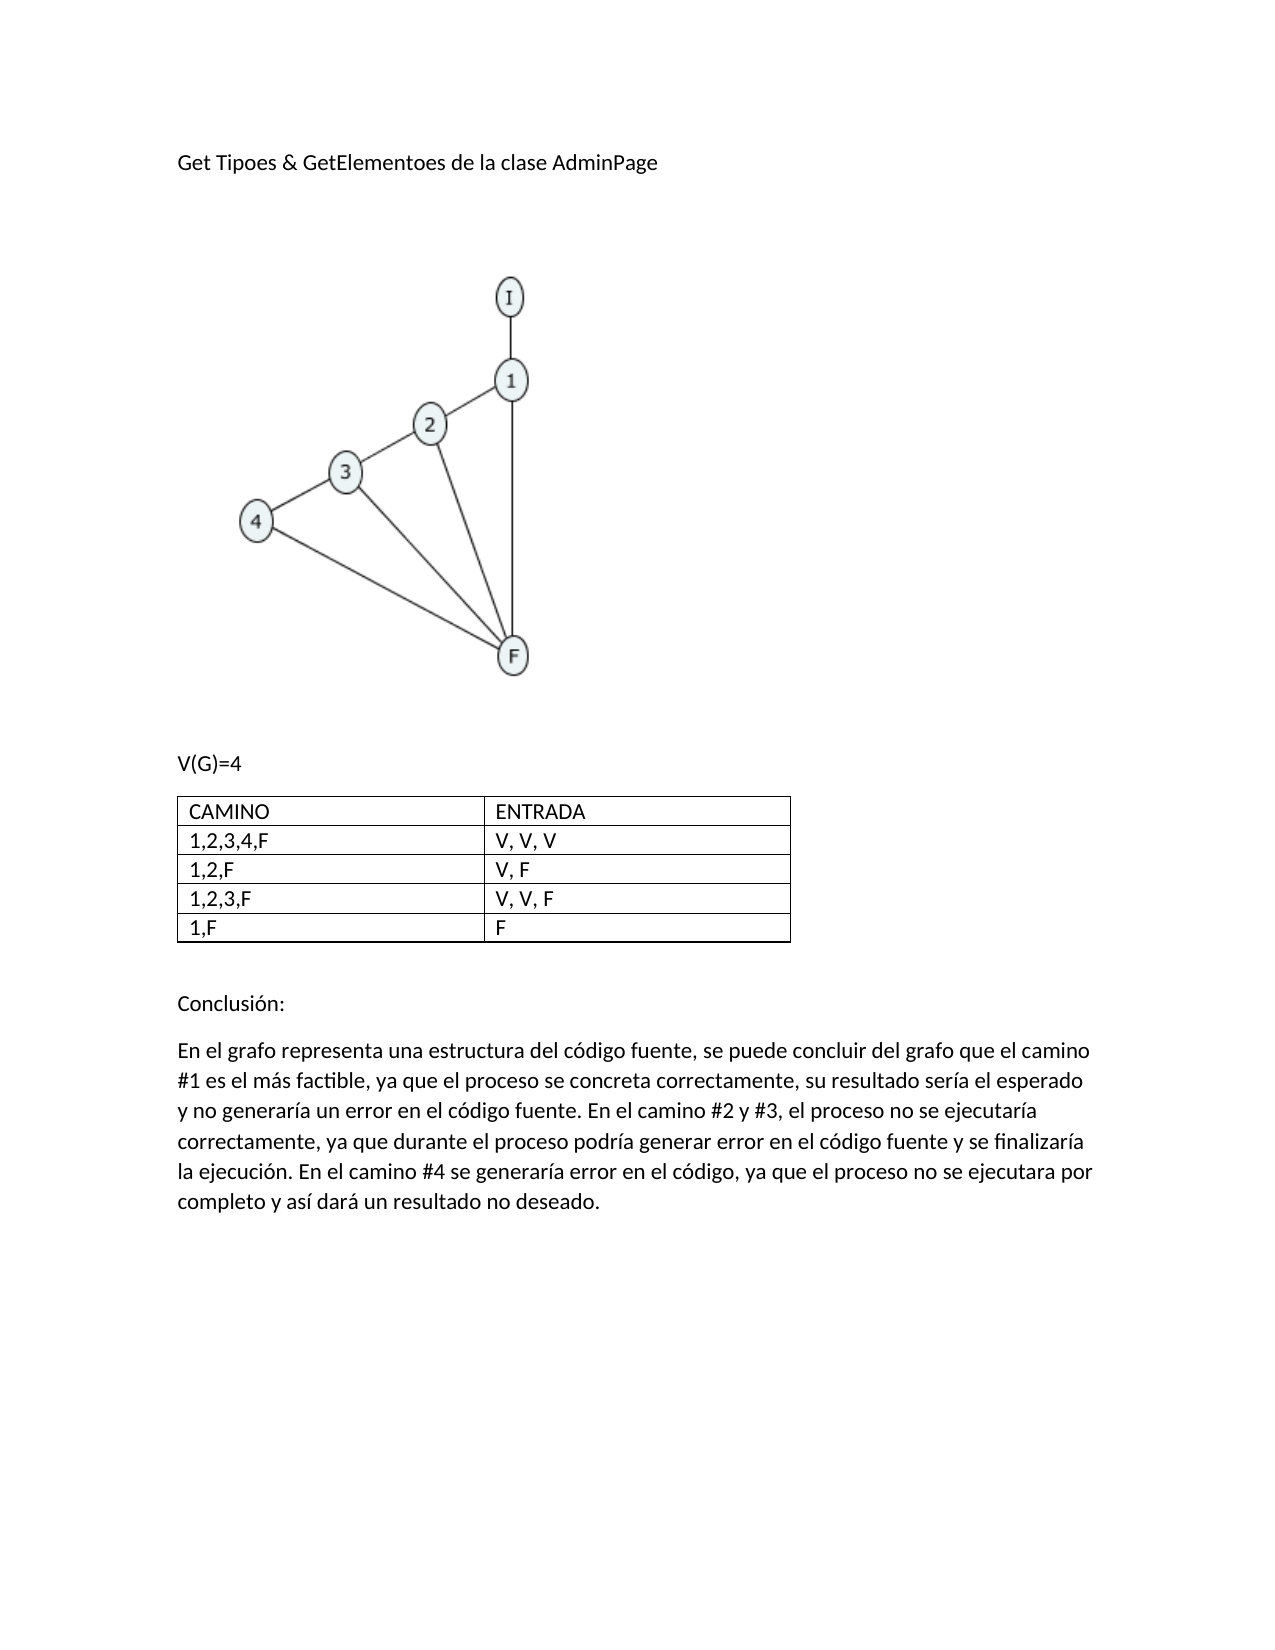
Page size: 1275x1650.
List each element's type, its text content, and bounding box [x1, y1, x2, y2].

table_cell 1,2,F [178, 855, 484, 883]
text En el grafo representa una estructura del código fuente, se puede concluir del grafo que el camino #1 es el más factible, ya que el proceso se concreta correctamente, su resultado sería el esperado y no generaría un error en el código fuente. En el camino #2 y #3, el proceso no se ejecutaría correctamente, ya que durante el proceso podría generar error en el código fuente y se finalizaría la ejecución. En el camino #4 se generaría error en el código, ya que el proceso no se ejecutara por completo y así dará un resultado no deseado. [177, 1036, 1098, 1215]
text Get Tipoes & GetElementoes de la clase AdminPage [177, 148, 1098, 176]
table_header CAMINO [178, 797, 484, 825]
table_cell V, V, F [485, 884, 790, 912]
table_cell V, V, V [485, 826, 790, 854]
table_cell 1,F [178, 914, 484, 941]
table_cell 1,2,3,4,F [178, 826, 484, 854]
table_header ENTRADA [485, 797, 790, 825]
table_cell V, F [485, 855, 790, 883]
table_cell F [485, 914, 790, 941]
text Conclusión: [177, 989, 1098, 1017]
text V(G)=4 [177, 749, 1098, 777]
table_cell 1,2,3,F [178, 884, 484, 912]
picture [177, 194, 615, 731]
